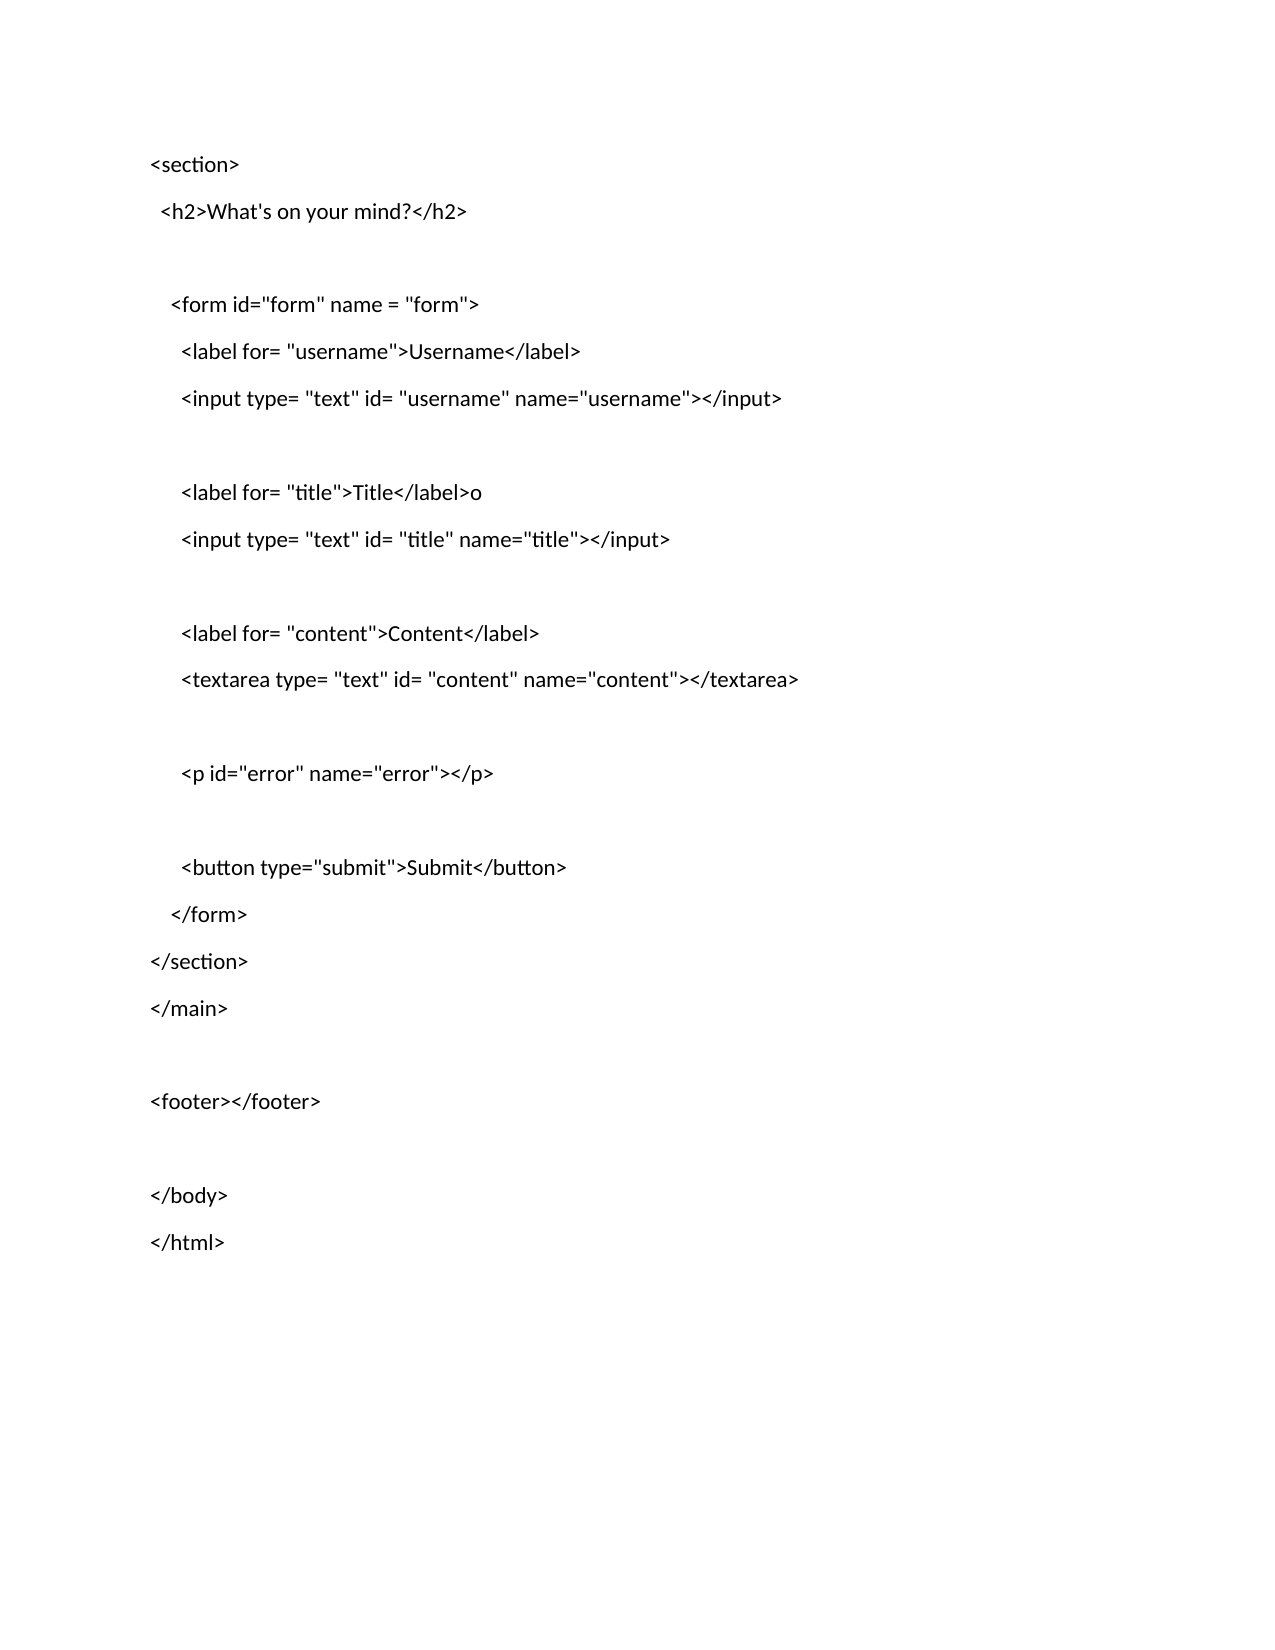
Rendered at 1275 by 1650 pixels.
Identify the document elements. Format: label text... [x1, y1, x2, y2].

text <p id="error" name="error"></p> [150, 759, 1125, 787]
text <input type= "text" id= "title" name="title"></input> [150, 525, 1125, 553]
text </html> [150, 1228, 1125, 1256]
text </section> [150, 947, 1125, 975]
text </body> [150, 1181, 1125, 1209]
text <h2>What's on your mind?</h2> [150, 197, 1125, 225]
text <textarea type= "text" id= "content" name="content"></textarea> [150, 666, 1125, 694]
text <label for= "title">Title</label>o [150, 478, 1125, 506]
text <footer></footer> [150, 1087, 1125, 1116]
text <label for= "username">Username</label> [150, 337, 1125, 366]
text </form> [150, 900, 1125, 928]
text <input type= "text" id= "username" name="username"></input> [150, 384, 1125, 412]
text <label for= "content">Content</label> [150, 619, 1125, 647]
text <button type="submit">Submit</button> [150, 853, 1125, 881]
text <section> [150, 150, 1125, 178]
text </main> [150, 994, 1125, 1022]
text <form id="form" name = "form"> [150, 291, 1125, 319]
